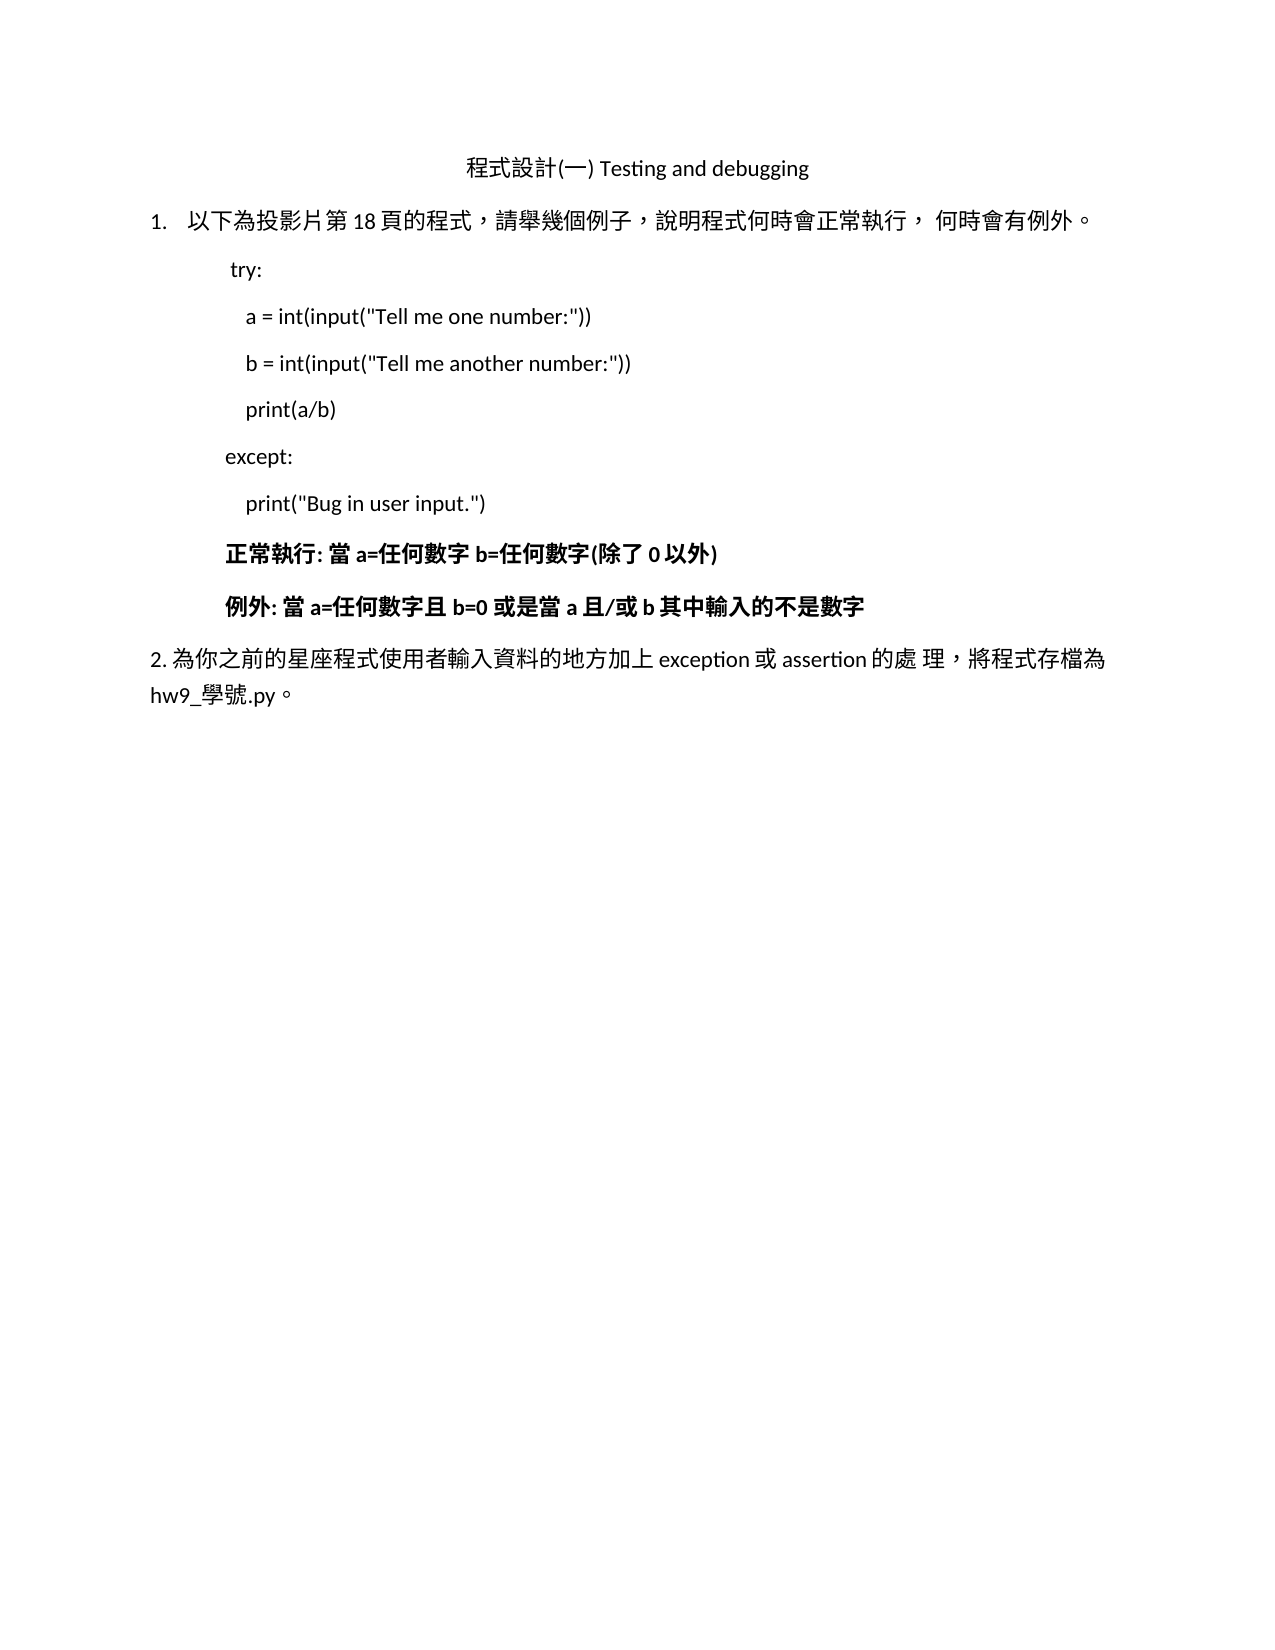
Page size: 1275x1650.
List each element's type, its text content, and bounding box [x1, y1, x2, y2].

list 以下為投影片第18頁的程式，請舉幾個例子，說明程式何時會正常執行， 何時會有例外。 [150, 202, 1125, 236]
text 正常執行: 當a=任何數字 b=任何數字(除了0以外) [225, 536, 1125, 569]
text b = int(input("Tell me another number:")) [225, 349, 1125, 377]
text a = int(input("Tell me one number:")) [225, 302, 1125, 330]
text 2. 為你之前的星座程式使用者輸入資料的地方加上exception或assertion的處 理，將程式存檔為hw9_學號.py。 [150, 641, 1125, 710]
text print("Bug in user input.") [225, 489, 1125, 517]
text try: [225, 255, 1125, 283]
text 例外: 當a=任何數字且 b=0 或是當a且/或b其中輸入的不是數字 [225, 589, 1125, 622]
text 程式設計(一) Testing and debugging [150, 150, 1125, 183]
text except: [225, 442, 1125, 471]
text print(a/b) [225, 396, 1125, 424]
